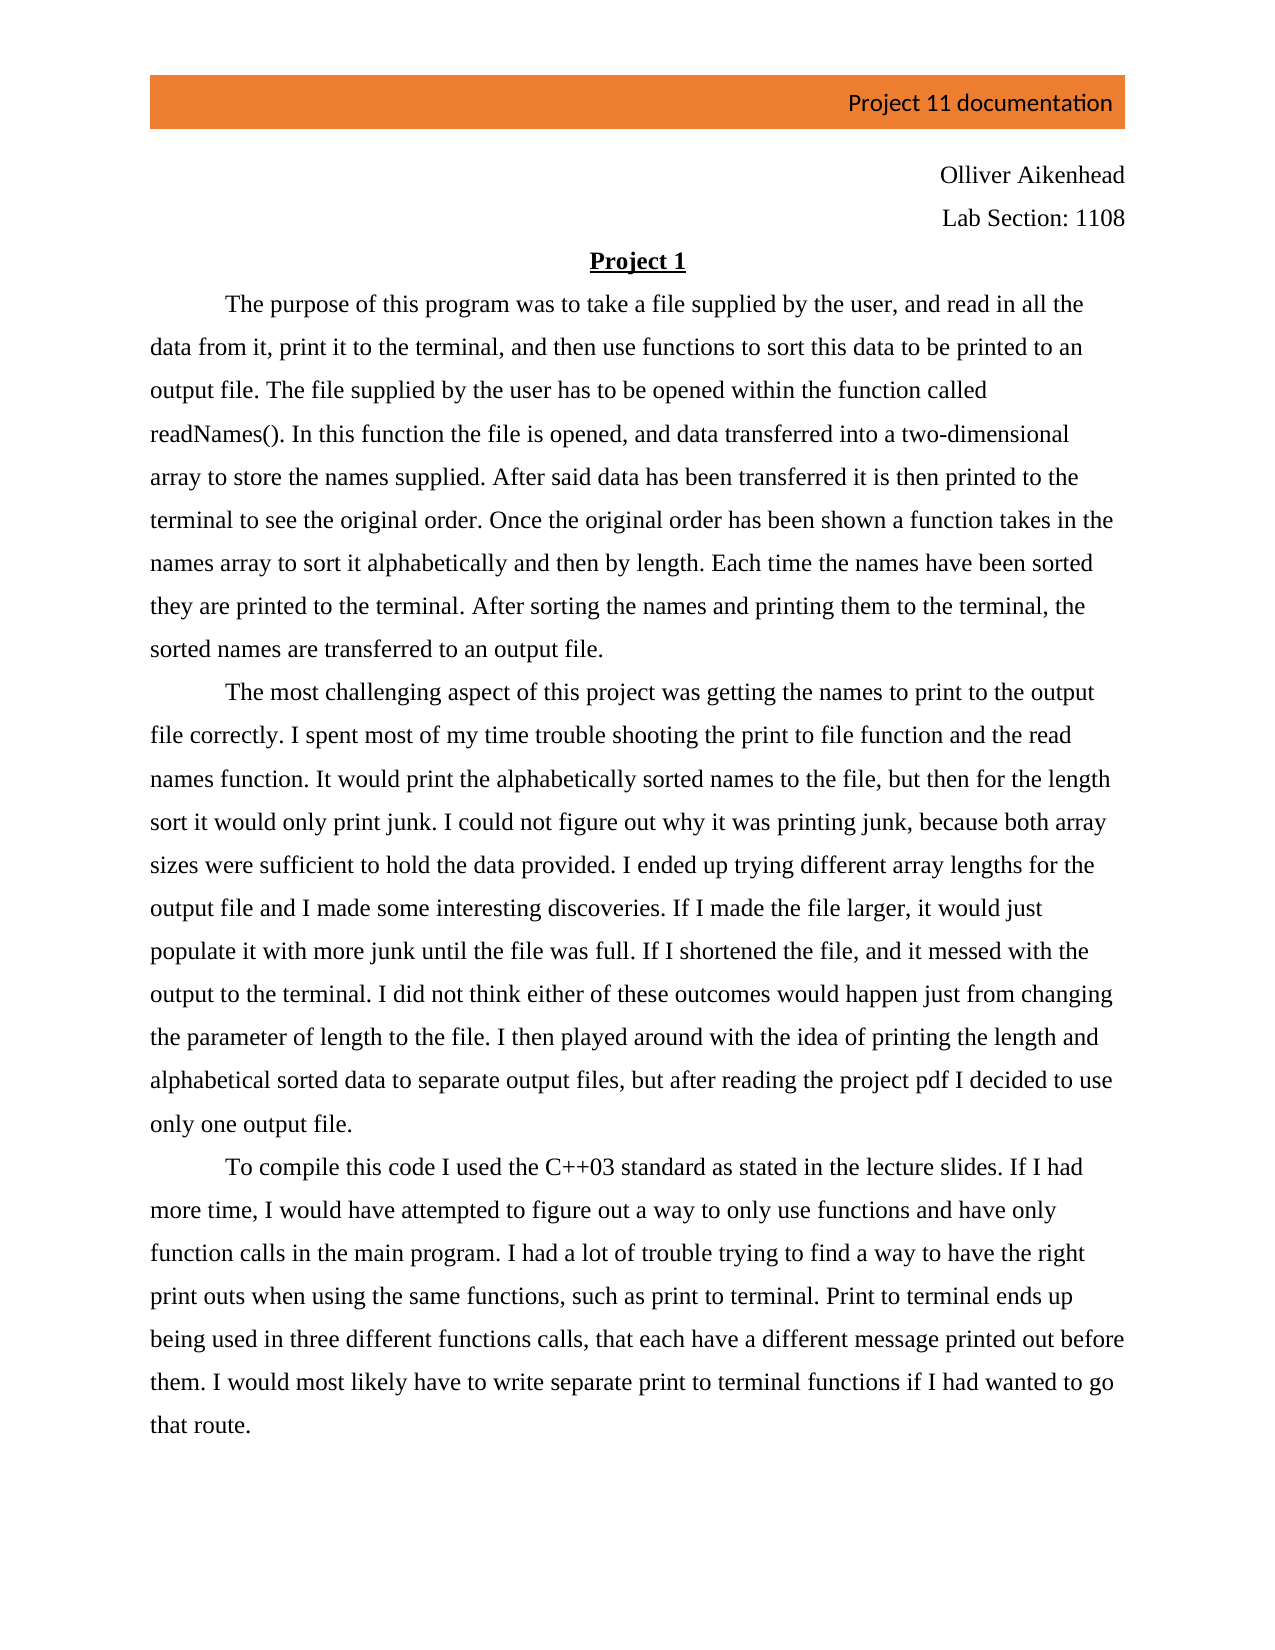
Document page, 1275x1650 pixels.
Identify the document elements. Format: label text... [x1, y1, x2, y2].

text To compile this code I used the C++03 standard as stated in the lecture slides. If I had more time, I would have attempted to figure out a way to only use functions and have only function calls in the main program. I had a lot of trouble trying to find a way to have the right print outs when using the same functions, such as print to terminal. Print to terminal ends up being used in three different functions calls, that each have a different message printed out before them. I would most likely have to write separate print to terminal functions if I had wanted to go that route. [150, 1152, 1125, 1439]
text The purpose of this program was to take a file supplied by the user, and read in all the data from it, print it to the terminal, and then use functions to sort this data to be printed to an output file. The file supplied by the user has to be opened within the function called readNames(). In this function the file is opened, and data transferred into a two-dimensional array to store the names supplied. After said data has been transferred it is then printed to the terminal to see the original order. Once the original order has been shown a function takes in the names array to sort it alphabetically and then by length. Each time the names have been sorted they are printed to the terminal. After sorting the names and printing them to the terminal, the sorted names are transferred to an output file. [150, 289, 1125, 663]
text The most challenging aspect of this project was getting the names to print to the output file correctly. I spent most of my time trouble shooting the print to file function and the read names function. It would print the alphabetically sorted names to the file, but then for the length sort it would only print junk. I could not figure out why it was printing junk, because both array sizes were sufficient to hold the data provided. I ended up trying different array lengths for the output file and I made some interesting discoveries. If I made the file larger, it would just populate it with more junk until the file was full. If I shortened the file, and it messed with the output to the terminal. I did not think either of these outcomes would happen just from changing the parameter of length to the file. I then played around with the idea of printing the length and alphabetical sorted data to separate output files, but after reading the project pdf I decided to use only one output file. [150, 677, 1125, 1137]
text Lab Section: 1108 [150, 203, 1125, 232]
text Project 1 [150, 246, 1125, 275]
text Olliver Aikenhead [150, 160, 1125, 189]
